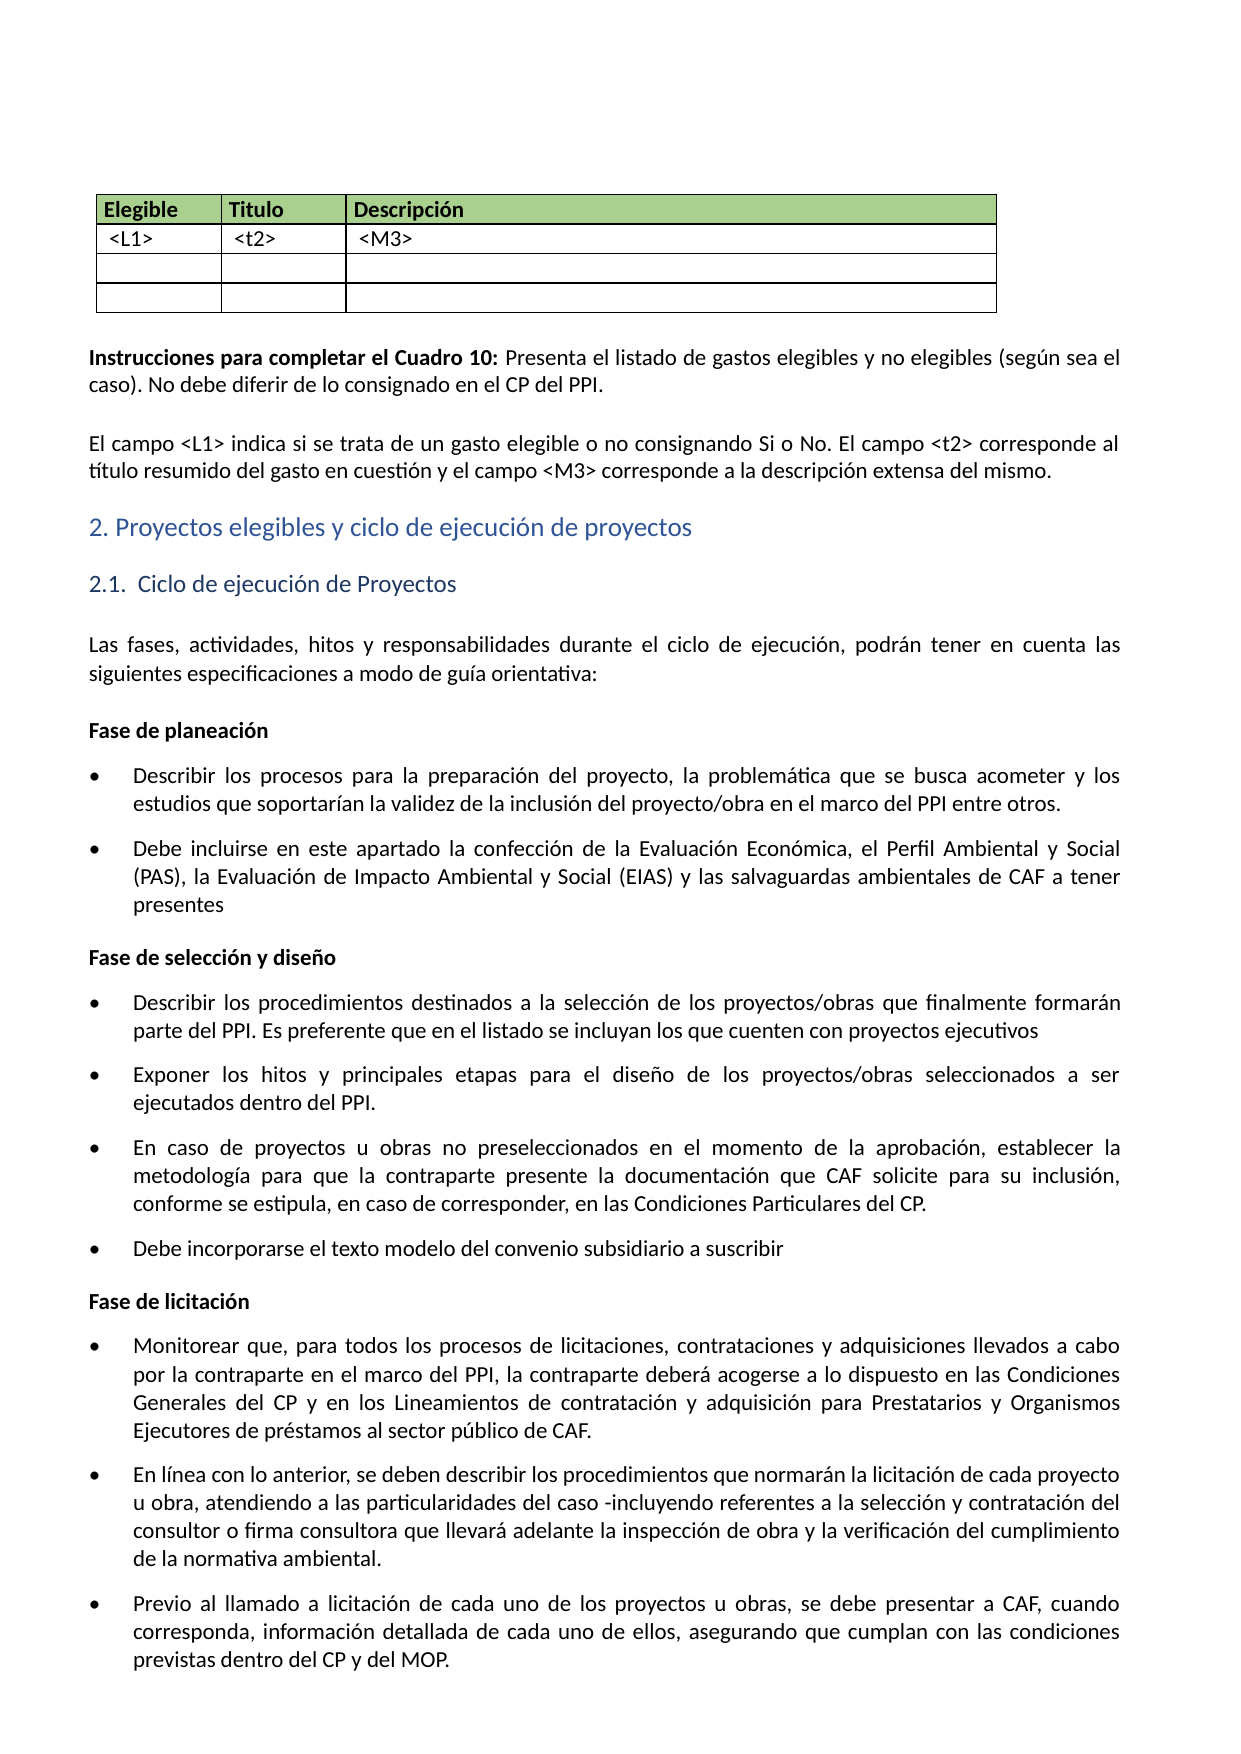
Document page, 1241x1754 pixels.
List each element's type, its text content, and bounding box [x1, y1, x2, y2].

table_cell [222, 284, 345, 312]
text Instrucciones para completar el Cuadro 10: Presenta el listado de gastos elegibles y no elegibles (según sea el caso). No debe diferir de lo consignado en el CP del PPI. [88, 343, 1122, 399]
text Fase de licitación [88, 1287, 1122, 1315]
table_cell <L1> [97, 225, 221, 252]
text Fase de planeación [88, 717, 1122, 745]
list Previo al llamado a licitación de cada uno de los proyectos u obras, se debe presentar a CAF, cuando corresponda, información detallada de cada uno de ellos, asegurando que cumplan con las condiciones previstas dentro del CP y del MOP. [88, 1589, 1122, 1673]
table_header Titulo [222, 195, 345, 223]
text Las fases, actividades, hitos y responsabilidades durante el ciclo de ejecución, podrán tener en cuenta las siguientes especificaciones a modo de guía orientativa: [88, 631, 1122, 687]
table_header Elegible [97, 195, 221, 223]
list Describir los procesos para la preparación del proyecto, la problemática que se busca acometer y los estudios que soportarían la validez de la inclusión del proyecto/obra en el marco del PPI entre otros. [88, 761, 1122, 817]
subtitle 2.1. Ciclo de ejecución de Proyectos [88, 568, 1122, 598]
table_cell [222, 254, 345, 282]
table_cell [97, 254, 221, 282]
subtitle 2. Proyectos elegibles y ciclo de ejecución de proyectos [88, 510, 1122, 543]
table_cell [347, 284, 996, 312]
text El campo <L1> indica si se trata de un gasto elegible o no consignando Si o No. El campo <t2> corresponde al título resumido del gasto en cuestión y el campo <M3> corresponde a la descripción extensa del mismo. [88, 429, 1122, 485]
list En línea con lo anterior, se deben describir los procedimientos que normarán la licitación de cada proyecto u obra, atendiendo a las particularidades del caso -incluyendo referentes a la selección y contratación del consultor o firma consultora que llevará adelante la inspección de obra y la verificación del cumplimiento de la normativa ambiental. [88, 1460, 1122, 1572]
list Describir los procedimientos destinados a la selección de los proyectos/obras que finalmente formarán parte del PPI. Es preferente que en el listado se incluyan los que cuenten con proyectos ejecutivos [88, 988, 1122, 1044]
table_cell [97, 284, 221, 312]
table_cell <t2> [222, 225, 345, 252]
table_header Descripción [347, 195, 996, 223]
list Debe incorporarse el texto modelo del convenio subsidiario a suscribir [88, 1234, 1122, 1262]
table_cell [347, 254, 996, 282]
text Fase de selección y diseño [88, 943, 1122, 971]
list Debe incluirse en este apartado la confección de la Evaluación Económica, el Perfil Ambiental y Social (PAS), la Evaluación de Impacto Ambiental y Social (EIAS) y las salvaguardas ambientales de CAF a tener presentes [88, 834, 1122, 918]
table_cell <M3> [347, 225, 996, 252]
list Exponer los hitos y principales etapas para el diseño de los proyectos/obras seleccionados a ser ejecutados dentro del PPI. [88, 1061, 1122, 1117]
list Monitorear que, para todos los procesos de licitaciones, contrataciones y adquisiciones llevados a cabo por la contraparte en el marco del PPI, la contraparte deberá acogerse a lo dispuesto en las Condiciones Generales del CP y en los Lineamientos de contratación y adquisición para Prestatarios y Organismos Ejecutores de préstamos al sector público de CAF. [88, 1332, 1122, 1444]
list En caso de proyectos u obras no preseleccionados en el momento de la aprobación, establecer la metodología para que la contraparte presente la documentación que CAF solicite para su inclusión, conforme se estipula, en caso de corresponder, en las Condiciones Particulares del CP. [88, 1133, 1122, 1217]
